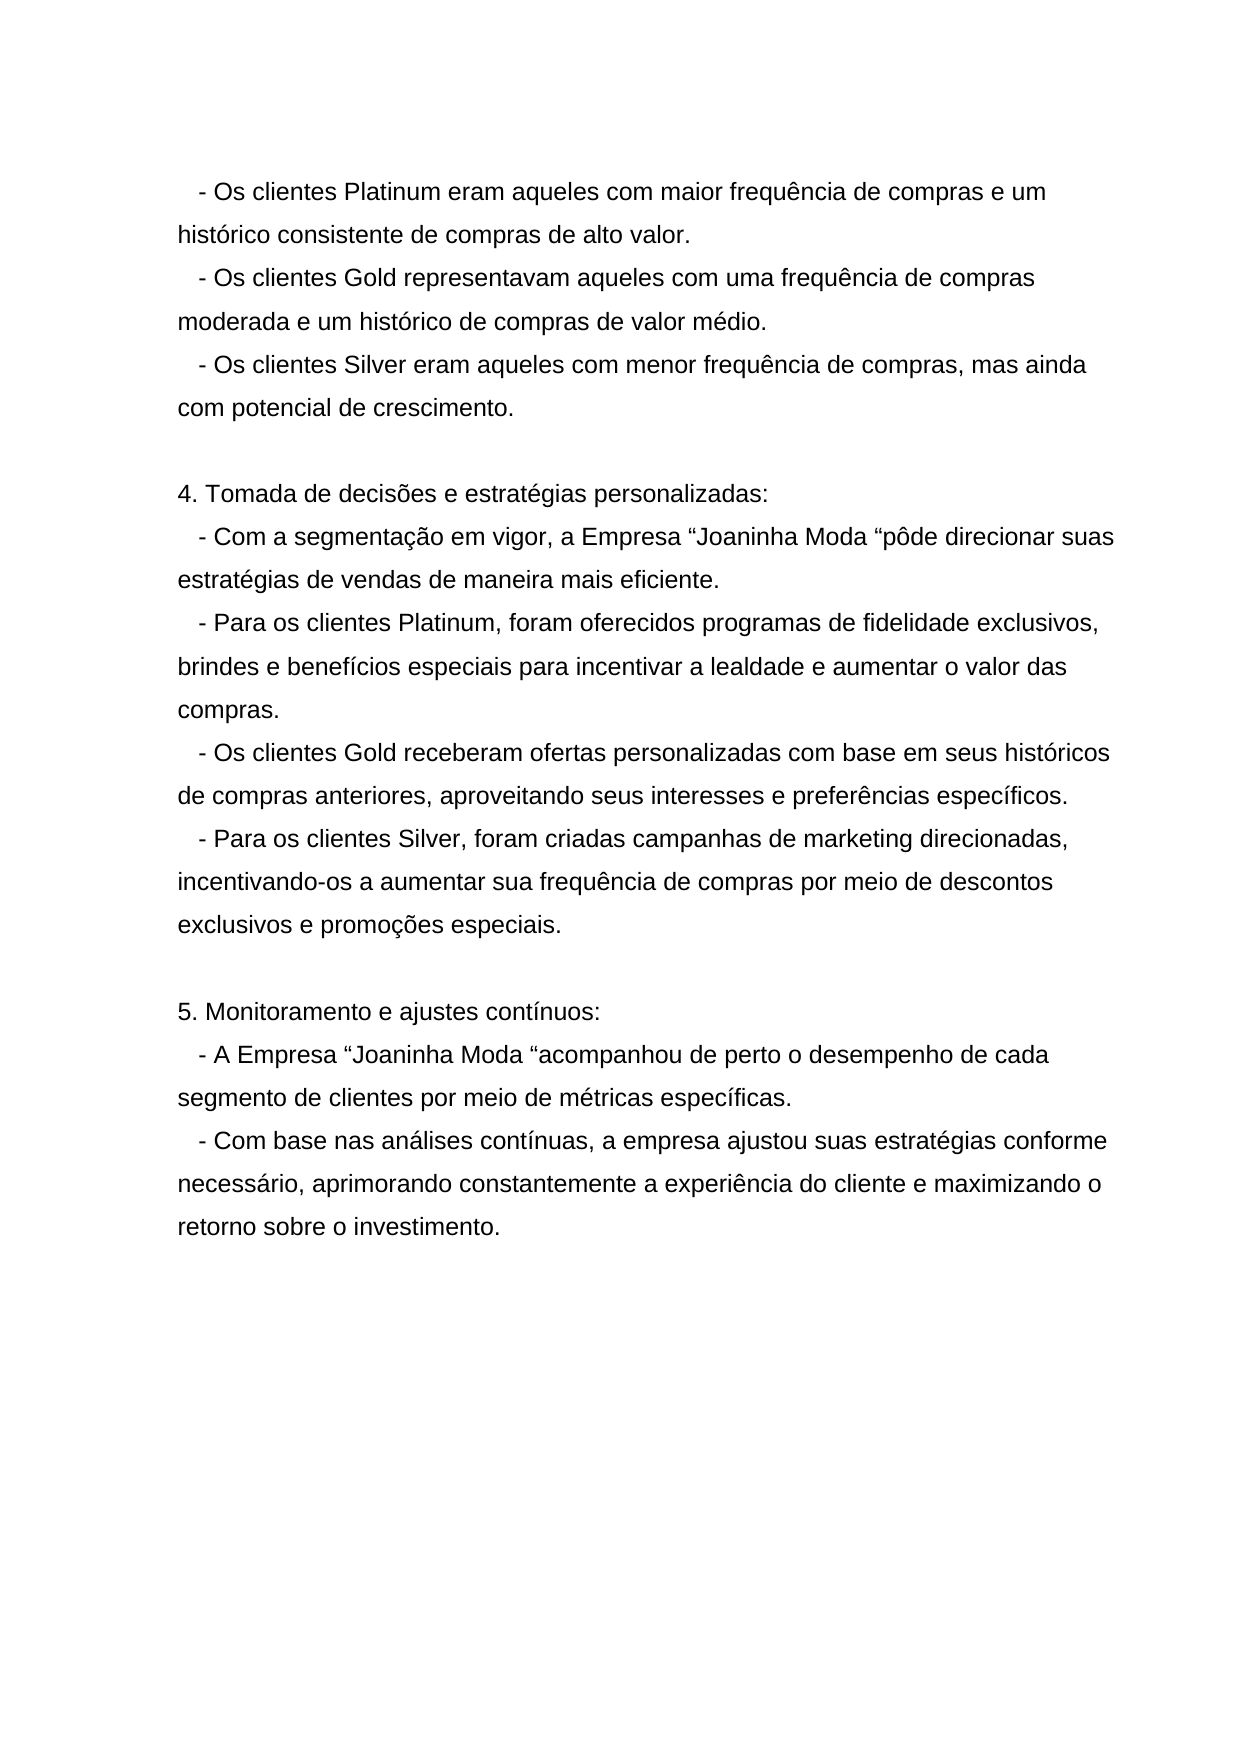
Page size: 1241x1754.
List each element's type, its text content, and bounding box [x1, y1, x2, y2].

text - Os clientes Gold receberam ofertas personalizadas com base em seus históricos de compras anteriores, aproveitando seus interesses e preferências específicos. [177, 738, 1122, 810]
text 5. Monitoramento e ajustes contínuos: [177, 997, 1122, 1025]
text - Para os clientes Platinum, foram oferecidos programas de fidelidade exclusivos, brindes e benefícios especiais para incentivar a lealdade e aumentar o valor das compras. [177, 608, 1122, 723]
text - Os clientes Platinum eram aqueles com maior frequência de compras e um histórico consistente de compras de alto valor. [177, 177, 1122, 249]
text - Os clientes Gold representavam aqueles com uma frequência de compras moderada e um histórico de compras de valor médio. [177, 263, 1122, 335]
text - Com base nas análises contínuas, a empresa ajustou suas estratégias conforme necessário, aprimorando constantemente a experiência do cliente e maximizando o retorno sobre o investimento. [177, 1126, 1122, 1241]
text 4. Tomada de decisões e estratégias personalizadas: [177, 479, 1122, 508]
text - Com a segmentação em vigor, a Empresa “Joaninha Moda “pôde direcionar suas estratégias de vendas de maneira mais eficiente. [177, 522, 1122, 594]
text - Para os clientes Silver, foram criadas campanhas de marketing direcionadas, incentivando-os a aumentar sua frequência de compras por meio de descontos exclusivos e promoções especiais. [177, 824, 1122, 939]
text - A Empresa “Joaninha Moda “acompanhou de perto o desempenho de cada segmento de clientes por meio de métricas específicas. [177, 1040, 1122, 1112]
text - Os clientes Silver eram aqueles com menor frequência de compras, mas ainda com potencial de crescimento. [177, 350, 1122, 422]
